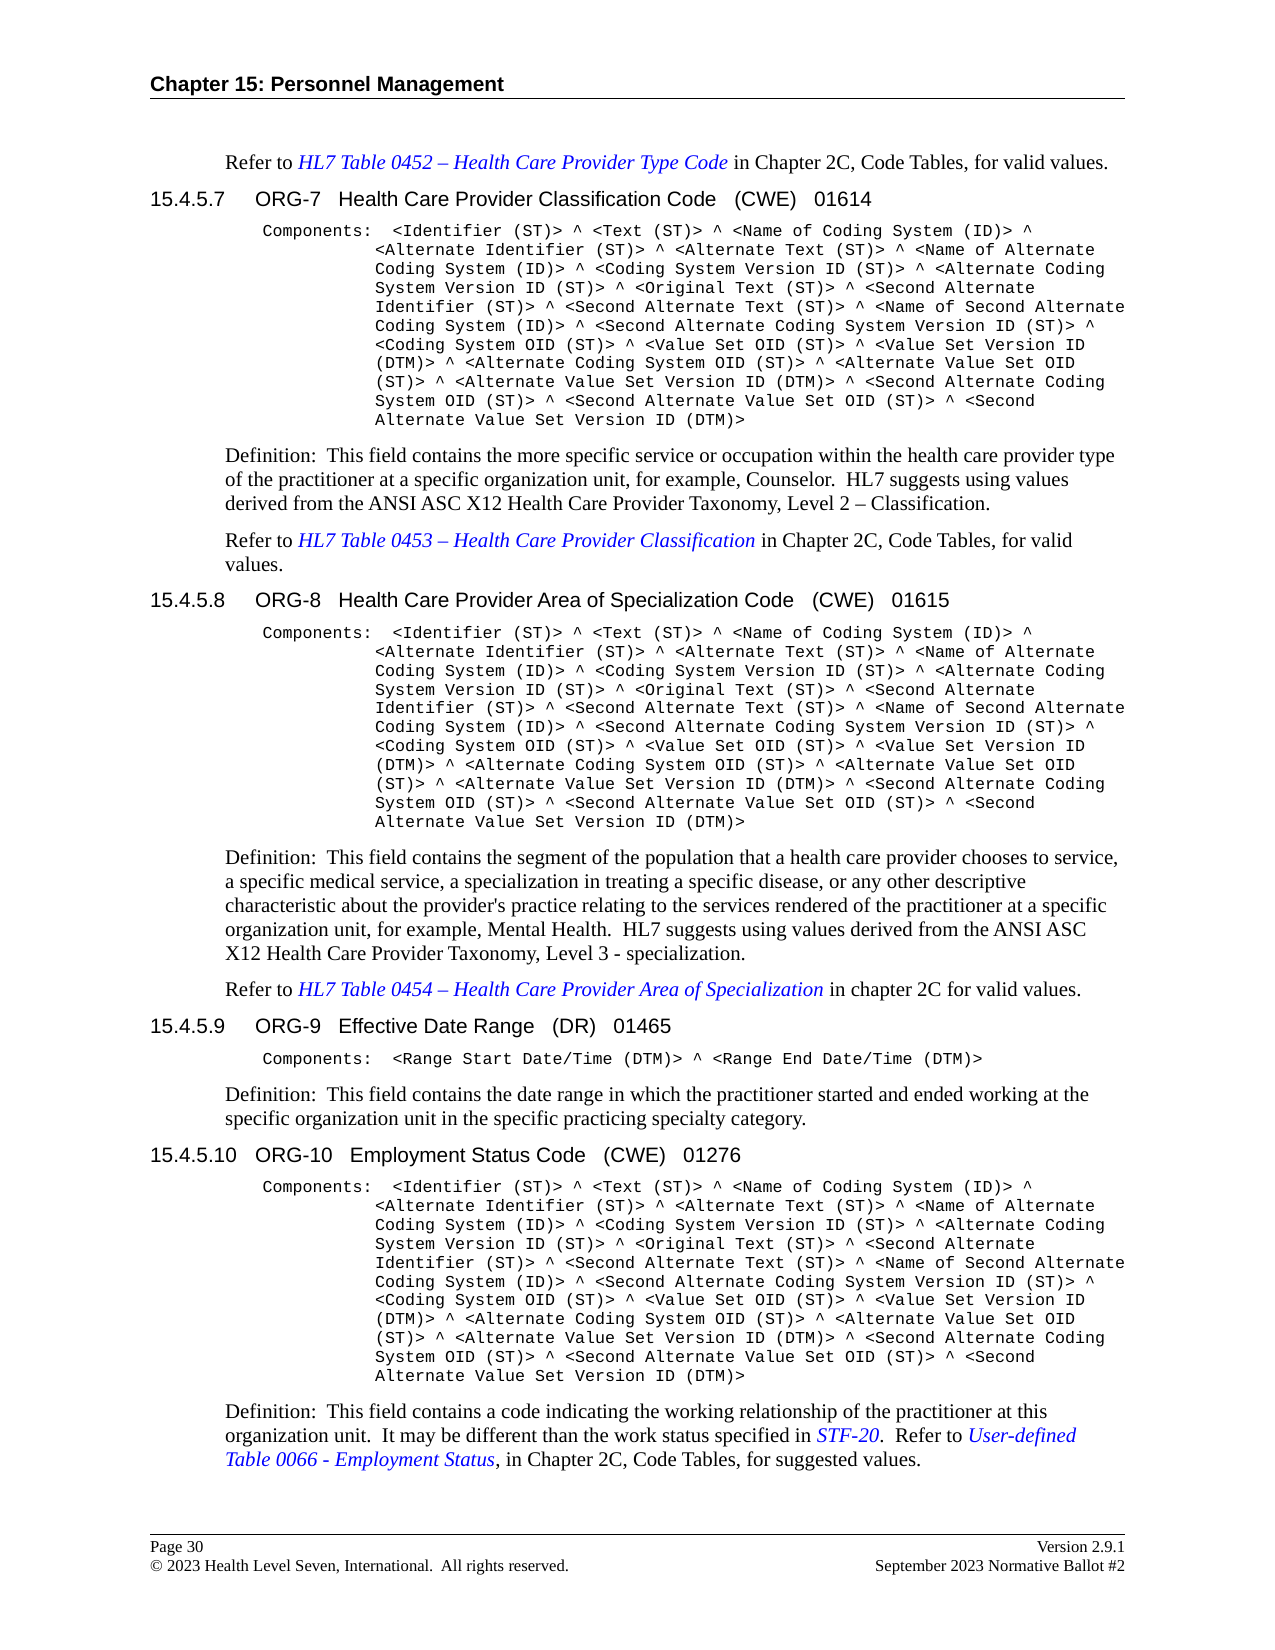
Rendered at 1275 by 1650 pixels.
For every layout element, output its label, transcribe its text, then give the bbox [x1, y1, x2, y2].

subtitle 15.4.5.7 ORG-7 Health Care Provider Classification Code (CWE) 01614 [150, 187, 1125, 211]
text Definition: This field contains a code indicating the working relationship of the practitioner at this organization unit. It may be different than the work status specified in STF-20. Refer to User-defined Table 0066 - Employment Status, in Chapter 2C, Code Tables, for suggested values. [225, 1399, 1125, 1471]
subtitle 15.4.5.9 ORG-9 Effective Date Range (DR) 01465 [150, 1014, 1125, 1038]
subtitle 15.4.5.10 ORG-10 Employment Status Code (CWE) 01276 [150, 1142, 1125, 1166]
text Refer to HL7 Table 0453 – Health Care Provider Classification in Chapter 2C, Code Tables, for valid values. [225, 528, 1125, 576]
subtitle 15.4.5.8 ORG-8 Health Care Provider Area of Specialization Code (CWE) 01615 [150, 588, 1125, 612]
text Components: <Range Start Date/Time (DTM)> ^ <Range End Date/Time (DTM)> [262, 1050, 1125, 1069]
text Definition: This field contains the more specific service or occupation within the health care provider type of the practitioner at a specific organization unit, for example, Counselor. HL7 suggests using values derived from the ANSI ASC X12 Health Care Provider Taxonomy, Level 2 – Classification. [225, 443, 1125, 515]
text Refer to HL7 Table 0452 – Health Care Provider Type Code in Chapter 2C, Code Tables, for valid values. [225, 150, 1125, 174]
text Refer to HL7 Table 0454 – Health Care Provider Area of Specialization in chapter 2C for valid values. [225, 977, 1125, 1001]
text Definition: This field contains the segment of the population that a health care provider chooses to service, a specific medical service, a specialization in treating a specific disease, or any other descriptive characteristic about the provider's practice relating to the services rendered of the practitioner at a specific organization unit, for example, Mental Health. HL7 suggests using values derived from the ANSI ASC X12 Health Care Provider Taxonomy, Level 3 - specialization. [225, 844, 1125, 965]
text Definition: This field contains the date range in which the practitioner started and ended working at the specific organization unit in the specific practicing specialty category. [225, 1082, 1125, 1130]
